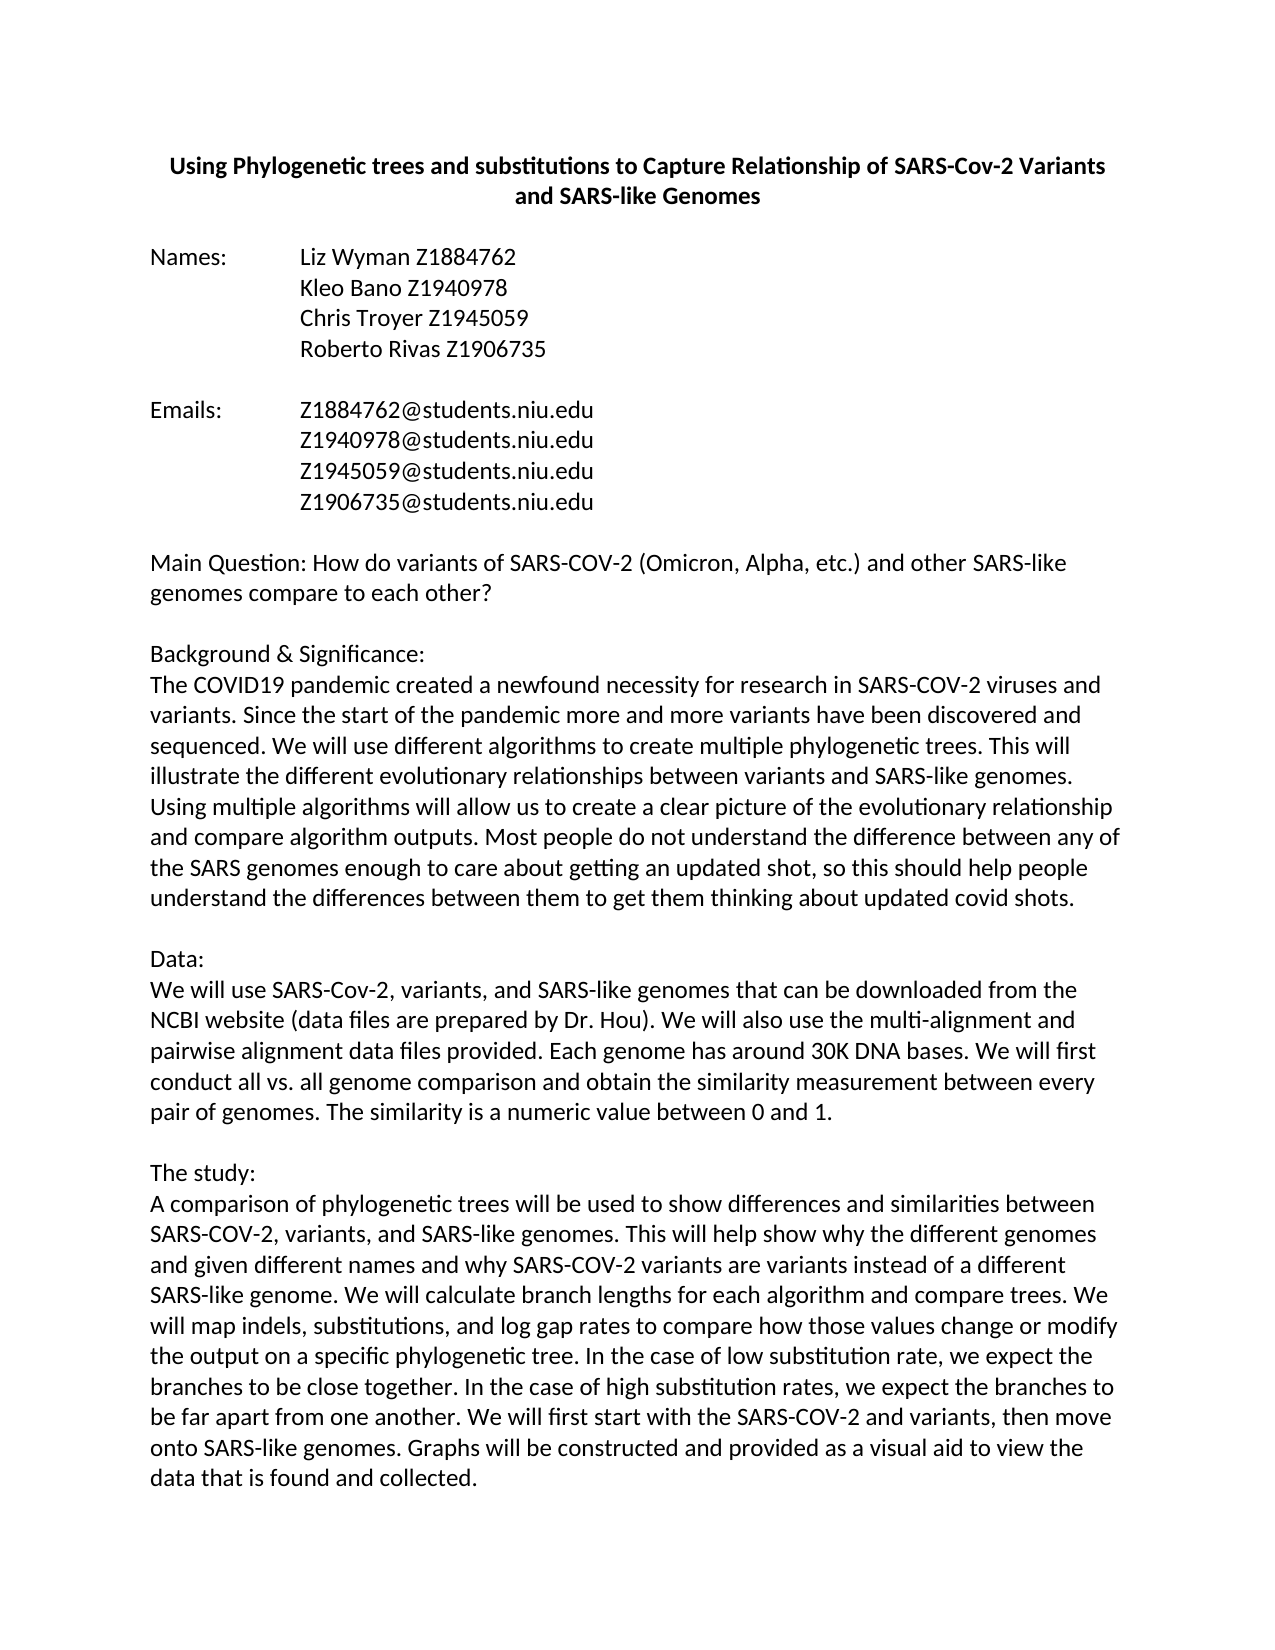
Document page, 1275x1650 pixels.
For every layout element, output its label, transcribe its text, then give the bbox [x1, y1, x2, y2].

text The COVID19 pandemic created a newfound necessity for research in SARS-COV-2 viruses and variants. Since the start of the pandemic more and more variants have been discovered and sequenced. We will use different algorithms to create multiple phylogenetic trees. This will illustrate the different evolutionary relationships between variants and SARS-like genomes. Using multiple algorithms will allow us to create a clear picture of the evolutionary relationship and compare algorithm outputs. Most people do not understand the difference between any of the SARS genomes enough to care about getting an updated shot, so this should help people understand the differences between them to get them thinking about updated covid shots. [150, 669, 1125, 913]
text Names: Liz Wyman Z1884762 [150, 242, 1125, 272]
text We will use SARS-Cov-2, variants, and SARS-like genomes that can be downloaded from the NCBI website (data files are prepared by Dr. Hou). We will also use the multi-alignment and pairwise alignment data files provided. Each genome has around 30K DNA bases. We will first conduct all vs. all genome comparison and obtain the similarity measurement between every pair of genomes. The similarity is a numeric value between 0 and 1. [150, 974, 1125, 1127]
text Z1945059@students.niu.edu [150, 455, 1125, 486]
text Emails: Z1884762@students.niu.edu [150, 394, 1125, 425]
text Z1906735@students.niu.edu [150, 486, 1125, 516]
text Z1940978@students.niu.edu [150, 425, 1125, 455]
text Data: [150, 943, 1125, 974]
text Main Question: How do variants of SARS-COV-2 (Omicron, Alpha, etc.) and other SARS-like genomes compare to each other? [150, 547, 1125, 608]
text Chris Troyer Z1945059 [150, 303, 1125, 333]
text Roberto Rivas Z1906735 [150, 333, 1125, 364]
text Using Phylogenetic trees and substitutions to Capture Relationship of SARS-Cov-2 Variants and SARS-like Genomes [150, 150, 1125, 211]
text Background & Significance: [150, 638, 1125, 669]
text A comparison of phylogenetic trees will be used to show differences and similarities between SARS-COV-2, variants, and SARS-like genomes. This will help show why the different genomes and given different names and why SARS-COV-2 variants are variants instead of a different SARS-like genome. We will calculate branch lengths for each algorithm and compare trees. We will map indels, substitutions, and log gap rates to compare how those values change or modify the output on a specific phylogenetic tree. In the case of low substitution rate, we expect the branches to be close together. In the case of high substitution rates, we expect the branches to be far apart from one another. We will first start with the SARS-COV-2 and variants, then move onto SARS-like genomes. Graphs will be constructed and provided as a visual aid to view the data that is found and collected. [150, 1188, 1125, 1493]
text Kleo Bano Z1940978 [150, 272, 1125, 303]
text The study: [150, 1157, 1125, 1188]
